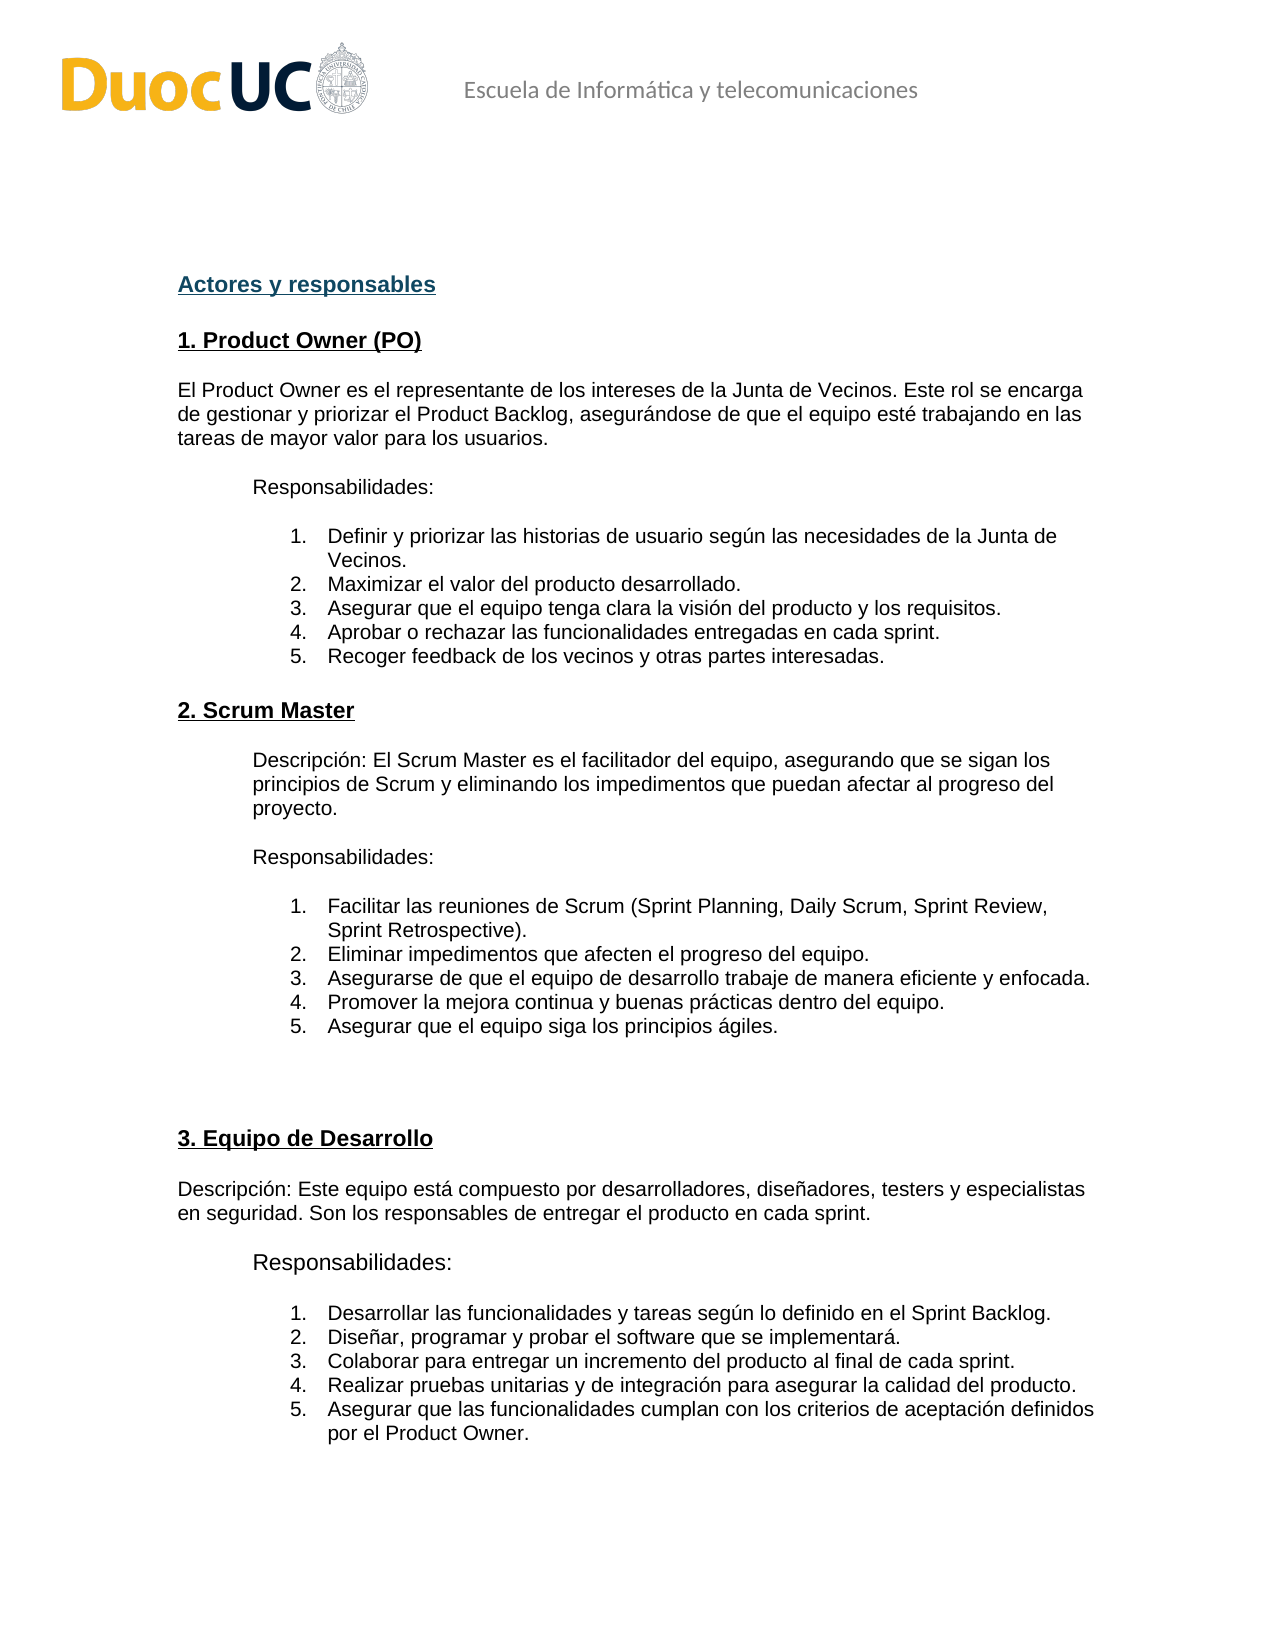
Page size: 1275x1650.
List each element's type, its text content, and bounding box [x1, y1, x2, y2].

list Asegurar que el equipo tenga clara la visión del producto y los requisitos. [290, 596, 1098, 620]
subtitle 2. Scrum Master [177, 697, 1098, 723]
picture [58, 38, 372, 118]
list Recoger feedback de los vecinos y otras partes interesadas. [290, 644, 1098, 668]
list Desarrollar las funcionalidades y tareas según lo definido en el Sprint Backlog. [290, 1301, 1098, 1324]
list Promover la mejora continua y buenas prácticas dentro del equipo. [290, 990, 1098, 1014]
list Maximizar el valor del producto desarrollado. [290, 572, 1098, 596]
list Asegurar que el equipo siga los principios ágiles. [290, 1014, 1098, 1038]
text Descripción: Este equipo está compuesto por desarrolladores, diseñadores, testers y especialistas en seguridad. Son los responsables de entregar el producto en cada sprint. [177, 1176, 1098, 1224]
text Responsabilidades: [252, 845, 1098, 869]
subtitle 3. Equipo de Desarrollo [177, 1125, 1098, 1151]
list Facilitar las reuniones de Scrum (Sprint Planning, Daily Scrum, Sprint Review, Sprint Retrospective). [290, 894, 1098, 942]
list Colaborar para entregar un incremento del producto al final de cada sprint. [290, 1348, 1098, 1372]
text Descripción: El Scrum Master es el facilitador del equipo, asegurando que se sigan los principios de Scrum y eliminando los impedimentos que puedan afectar al progreso del proyecto. [252, 748, 1098, 820]
subtitle 1. Product Owner (PO) [177, 327, 1098, 353]
list Eliminar impedimentos que afecten el progreso del equipo. [290, 942, 1098, 966]
list Asegurar que las funcionalidades cumplan con los criterios de aceptación definidos por el Product Owner. [290, 1396, 1098, 1444]
text Responsabilidades: [252, 475, 1098, 499]
list Asegurarse de que el equipo de desarrollo trabaje de manera eficiente y enfocada. [290, 966, 1098, 990]
list Definir y priorizar las historias de usuario según las necesidades de la Junta de Vecinos. [290, 524, 1098, 572]
text El Product Owner es el representante de los intereses de la Junta de Vecinos. Este rol se encarga de gestionar y priorizar el Product Backlog, asegurándose de que el equipo esté trabajando en las tareas de mayor valor para los usuarios. [177, 378, 1098, 450]
list Realizar pruebas unitarias y de integración para asegurar la calidad del producto. [290, 1372, 1098, 1396]
list Aprobar o rechazar las funcionalidades entregadas en cada sprint. [290, 620, 1098, 644]
text Responsabilidades: [252, 1249, 1098, 1276]
list Diseñar, programar y probar el software que se implementará. [290, 1324, 1098, 1348]
subtitle Actores y responsables [177, 271, 1098, 298]
